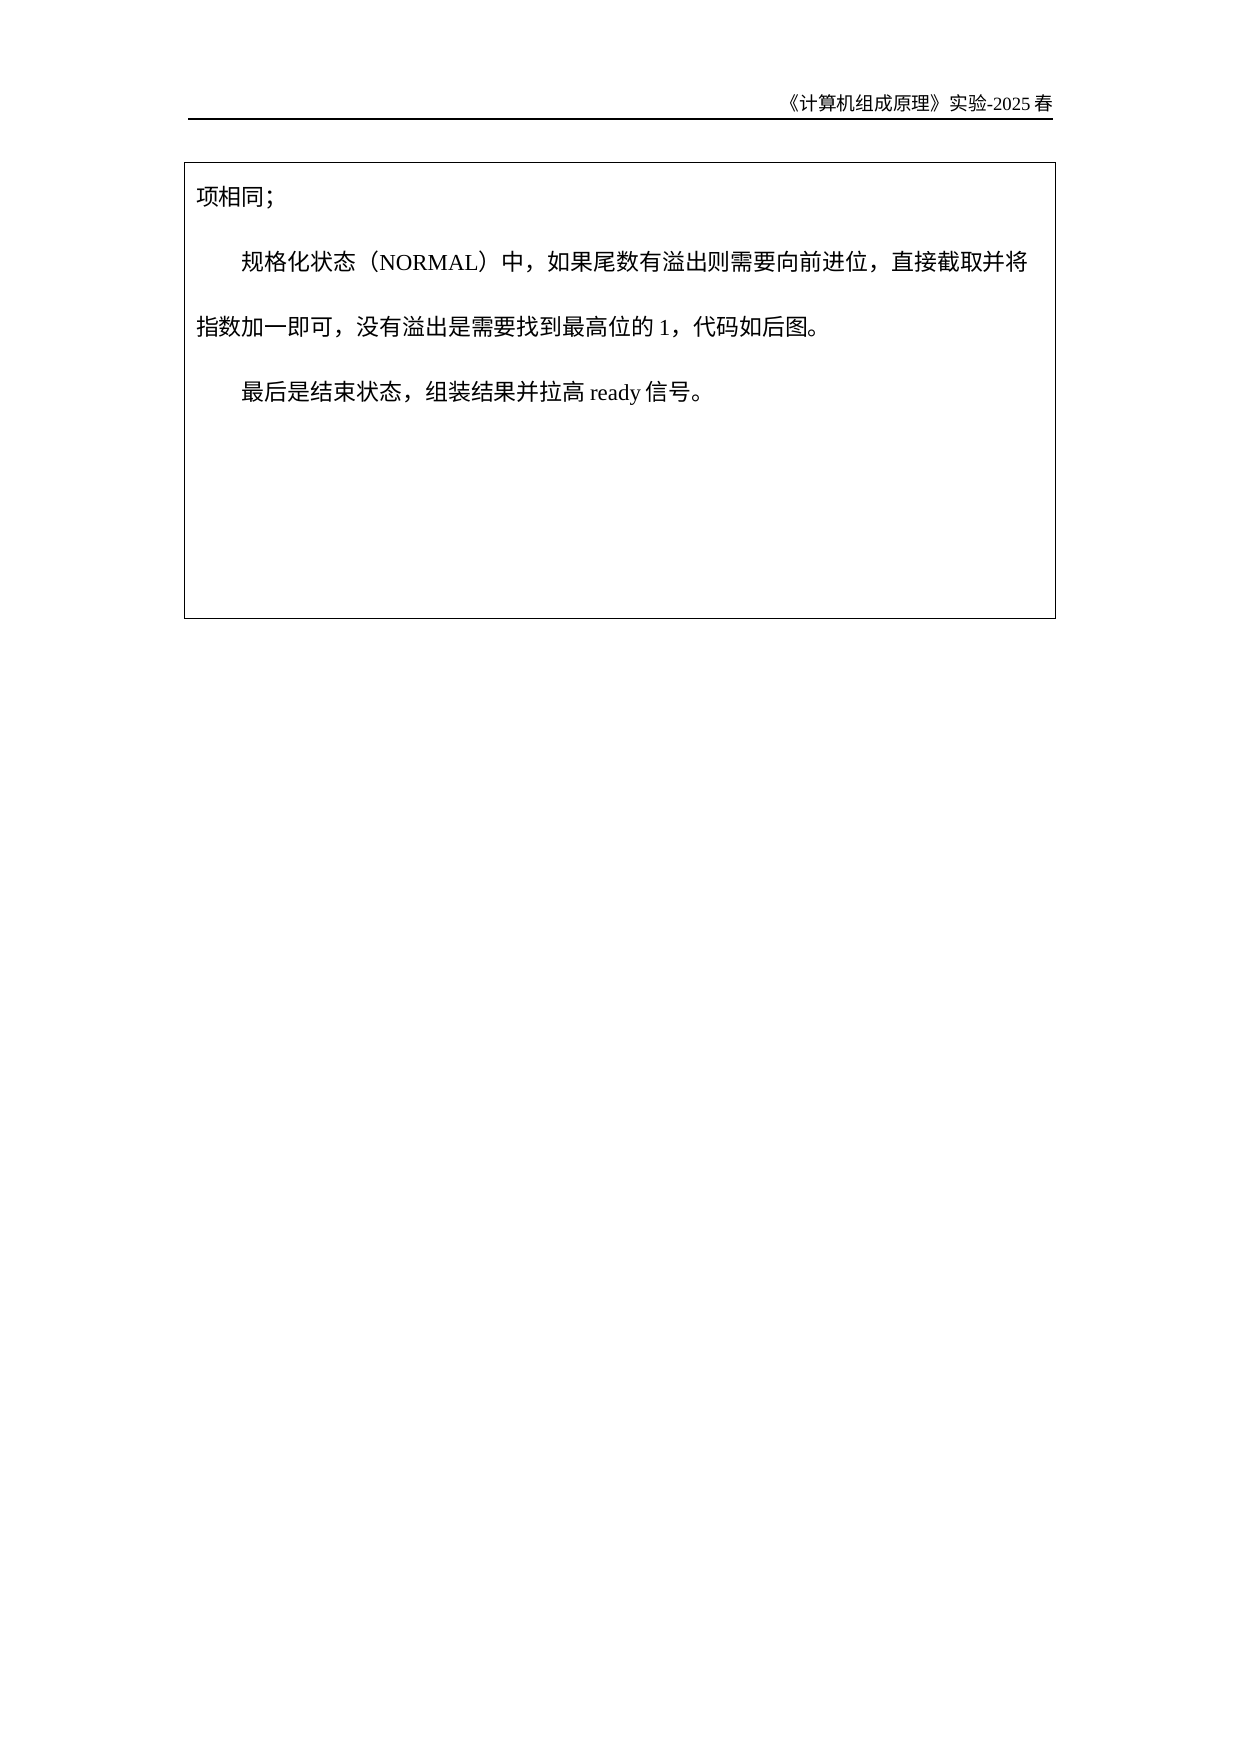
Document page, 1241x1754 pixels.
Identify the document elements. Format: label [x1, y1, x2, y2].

table_cell [185, 163, 1055, 618]
